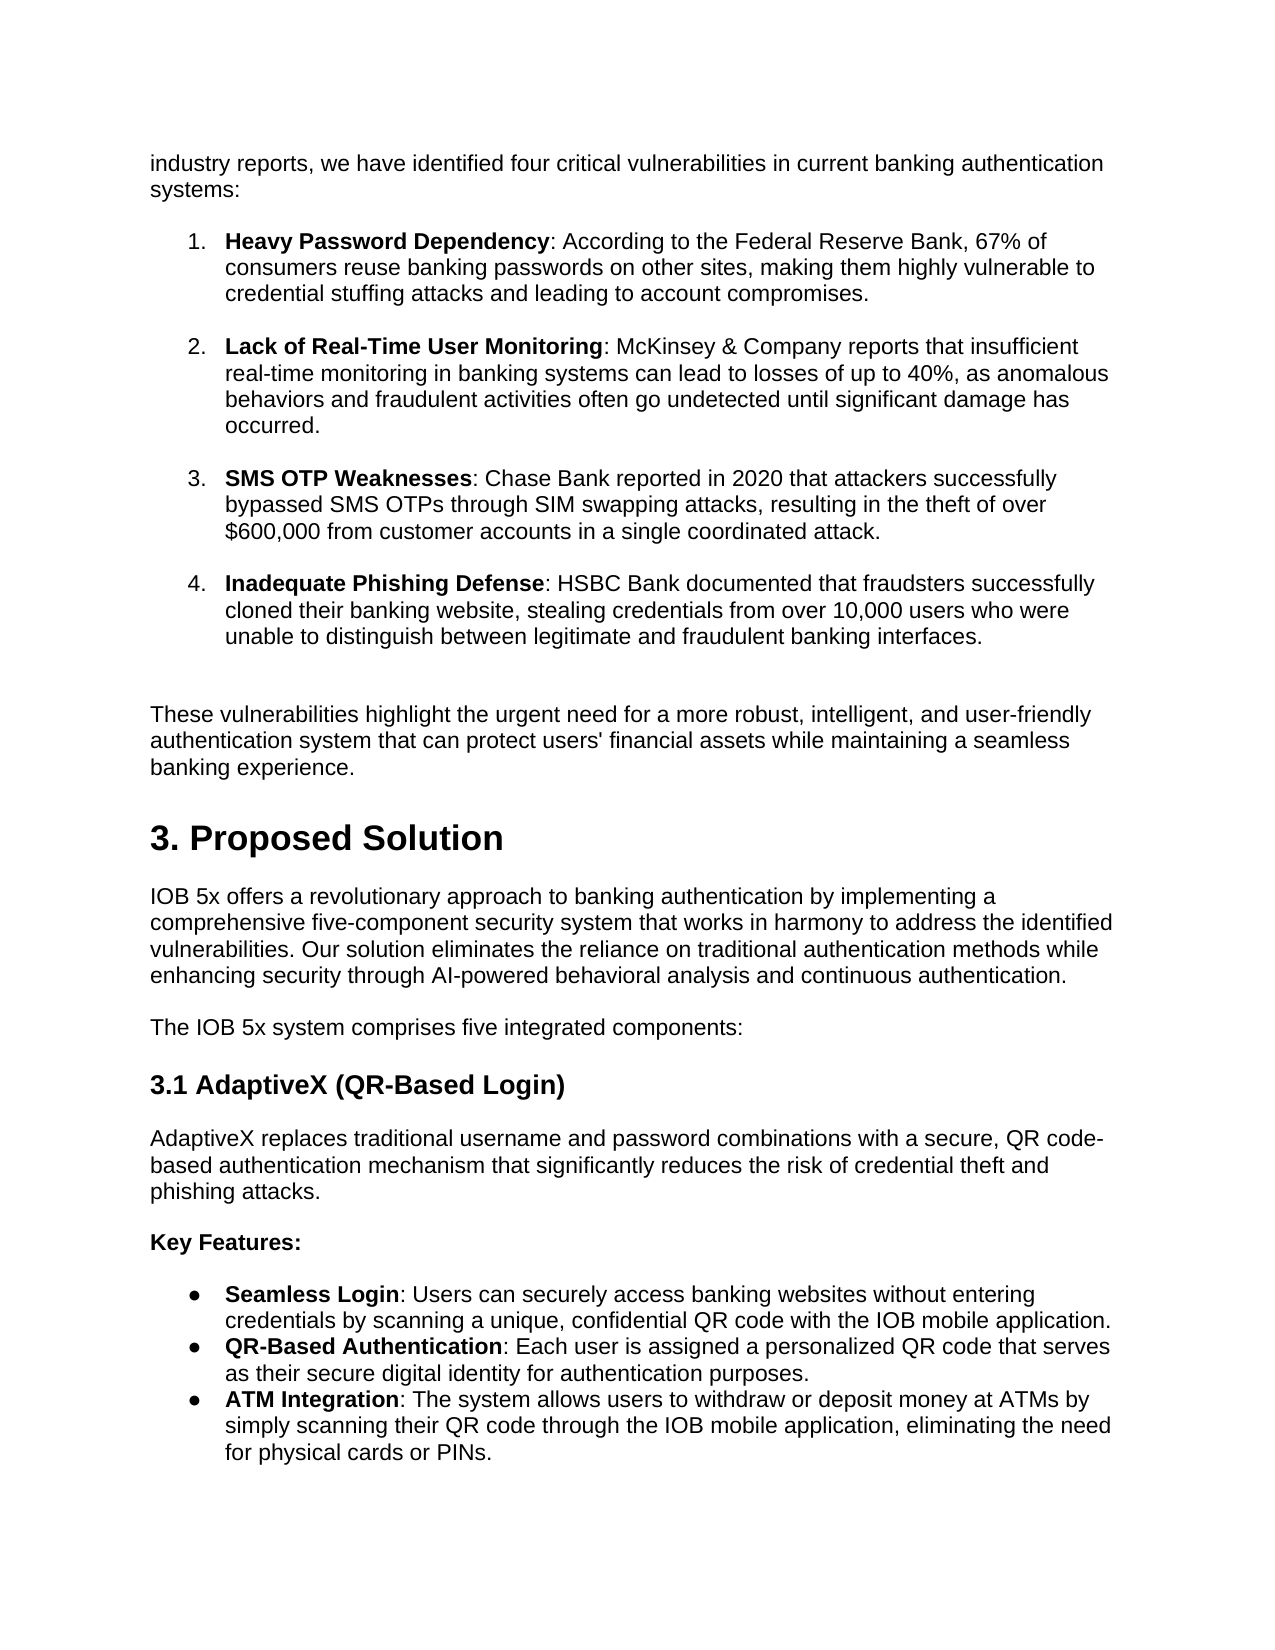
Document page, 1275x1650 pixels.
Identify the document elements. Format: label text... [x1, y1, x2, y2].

list Lack of Real-Time User Monitoring: McKinsey & Company reports that insufficient real-time monitoring in banking systems can lead to losses of up to 40%, as anomalous behaviors and fraudulent activities often go undetected until significant damage has occurred. [187, 333, 1125, 465]
list Inadequate Phishing Defense: HSBC Bank documented that fraudsters successfully cloned their banking website, stealing credentials from over 10,000 users who were unable to distinguish between legitimate and fraudulent banking interfaces. [187, 570, 1125, 676]
subtitle 3. Proposed Solution [150, 817, 1125, 858]
text These vulnerabilities highlight the urgent need for a more robust, intelligent, and user-friendly authentication system that can protect users' financial assets while maintaining a seamless banking experience. [150, 701, 1125, 780]
list SMS OTP Weaknesses: Chase Bank reported in 2020 that attackers successfully bypassed SMS OTPs through SIM swapping attacks, resulting in the theft of over $600,000 from customer accounts in a single coordinated attack. [187, 465, 1125, 570]
text Key Features: [150, 1229, 1125, 1256]
text IOB 5x offers a revolutionary approach to banking authentication by implementing a comprehensive five-component security system that works in harmony to address the identified vulnerabilities. Our solution eliminates the reliance on traditional authentication methods while enhancing security through AI-powered behavioral analysis and continuous authentication. [150, 883, 1125, 988]
list Seamless Login: Users can securely access banking websites without entering credentials by scanning a unique, confidential QR code with the IOB mobile application. [187, 1281, 1125, 1333]
text AdaptiveX replaces traditional username and password combinations with a secure, QR code-based authentication mechanism that significantly reduces the risk of credential theft and phishing attacks. [150, 1125, 1125, 1204]
subtitle 3.1 AdaptiveX (QR-Based Login) [150, 1069, 1125, 1100]
list ATM Integration: The system allows users to withdraw or deposit money at ATMs by simply scanning their QR code through the IOB mobile application, eliminating the need for physical cards or PINs. [187, 1386, 1125, 1465]
list Heavy Password Dependency: According to the Federal Reserve Bank, 67% of consumers reuse banking passwords on other sites, making them highly vulnerable to credential stuffing attacks and leading to account compromises. [187, 228, 1125, 333]
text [150, 150, 1125, 203]
text The IOB 5x system comprises five integrated components: [150, 1013, 1125, 1040]
list QR-Based Authentication: Each user is assigned a personalized QR code that serves as their secure digital identity for authentication purposes. [187, 1333, 1125, 1386]
